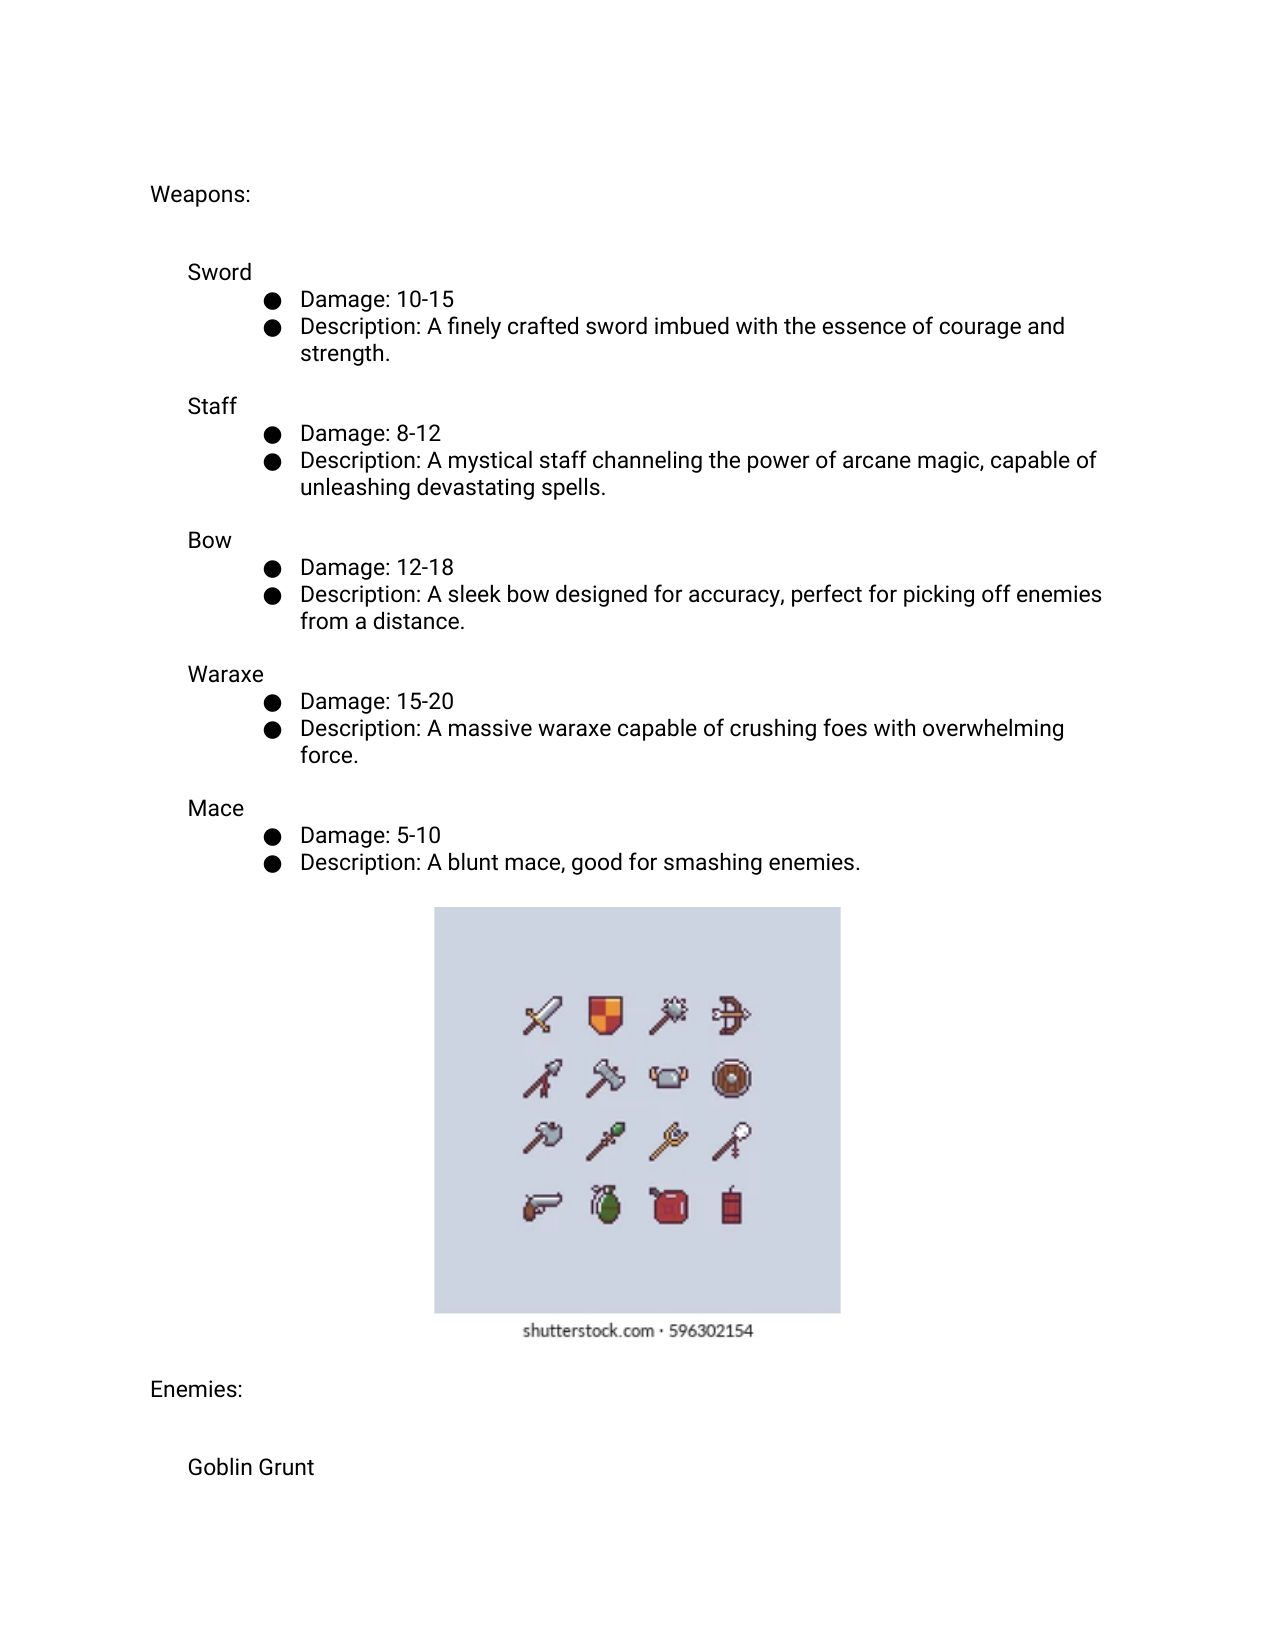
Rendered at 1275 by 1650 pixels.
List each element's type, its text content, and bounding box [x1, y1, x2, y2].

list Damage: 12-18 [262, 554, 1125, 581]
list Bow [187, 527, 1125, 554]
text Enemies: [150, 1376, 1125, 1403]
list Damage: 15-20 [262, 688, 1125, 715]
list Damage: 10-15 [262, 286, 1125, 313]
text Weapons: [150, 181, 1125, 208]
list Goblin Grunt [187, 1454, 1125, 1481]
list Description: A finely crafted sword imbued with the essence of courage and strength. [262, 313, 1125, 367]
list Description: A massive waraxe capable of crushing foes with overwhelming force. [262, 715, 1125, 769]
list Description: A sleek bow designed for accuracy, perfect for picking off enemies from a distance. [262, 581, 1125, 635]
list Staff [187, 393, 1125, 420]
list Description: A mystical staff channeling the power of arcane magic, capable of unleashing devastating spells. [262, 447, 1125, 501]
list Mace [187, 795, 1125, 822]
list Damage: 8-12 [262, 420, 1125, 447]
picture [434, 907, 841, 1345]
list Description: A blunt mace, good for smashing enemies. [262, 849, 1125, 876]
list Damage: 5-10 [262, 822, 1125, 849]
list Sword [187, 259, 1125, 286]
list Waraxe [187, 662, 1125, 688]
